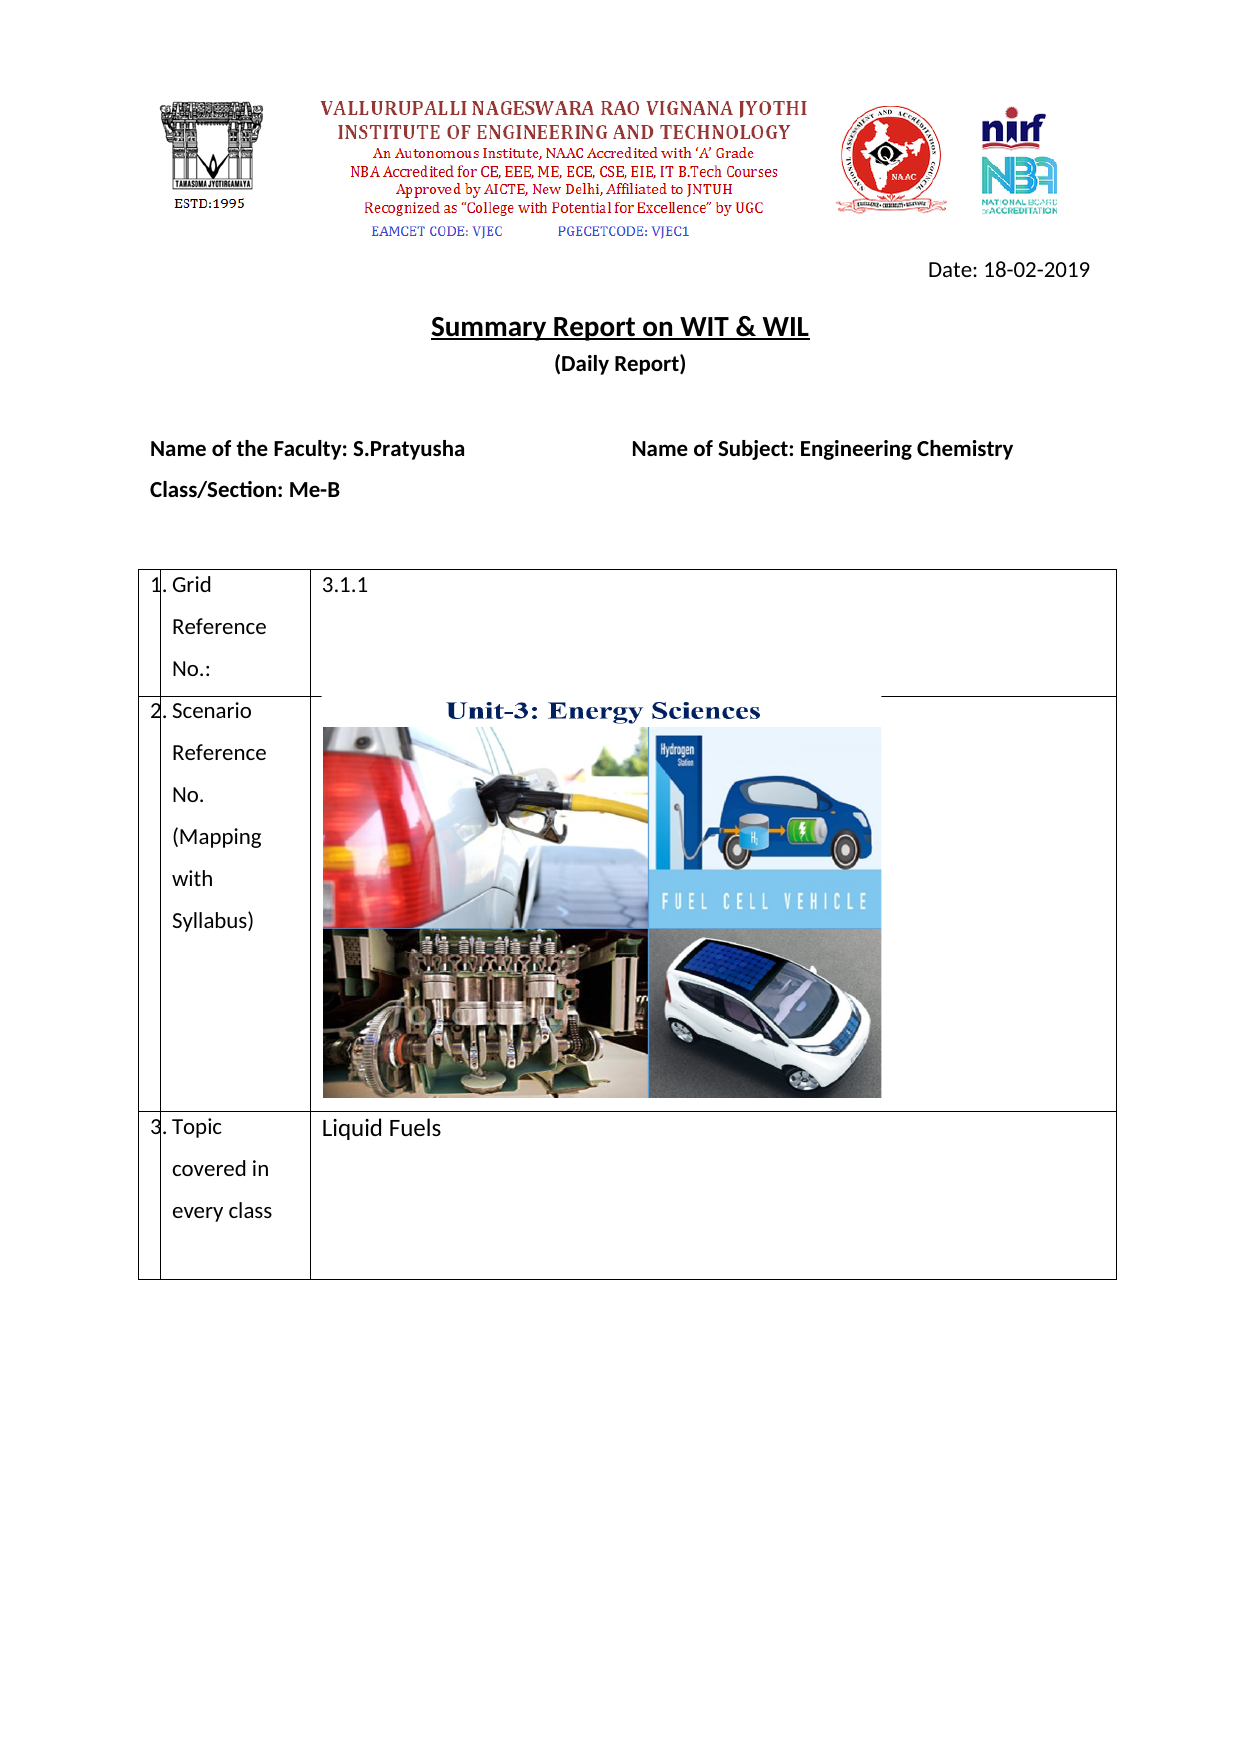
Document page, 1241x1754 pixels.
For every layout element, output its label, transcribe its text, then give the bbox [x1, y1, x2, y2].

text (Daily Report) [150, 349, 1090, 377]
table_cell [311, 697, 1116, 1111]
table_header Name of the Faculty: S.Pratyusha [139, 434, 620, 475]
table_header Name of Subject: Engineering Chemistry [620, 434, 1101, 475]
picture [150, 93, 1091, 251]
table_header Grid Reference No.: [161, 570, 310, 696]
table_cell Liquid Fuels [311, 1112, 1116, 1279]
text Date: 18-02-2019 [150, 251, 1090, 283]
table_header [139, 570, 160, 696]
table_cell [139, 1112, 160, 1279]
table_cell [139, 697, 160, 1111]
table_cell Scenario Reference No. (Mapping with Syllabus) [161, 697, 310, 1111]
text Summary Report on WIT & WIL [150, 308, 1090, 343]
picture [321, 696, 882, 1098]
table_cell Topic covered in every class [161, 1112, 310, 1279]
table_header 3.1.1 [311, 570, 1116, 696]
table_cell Class/Section: Me-B [139, 475, 1101, 516]
